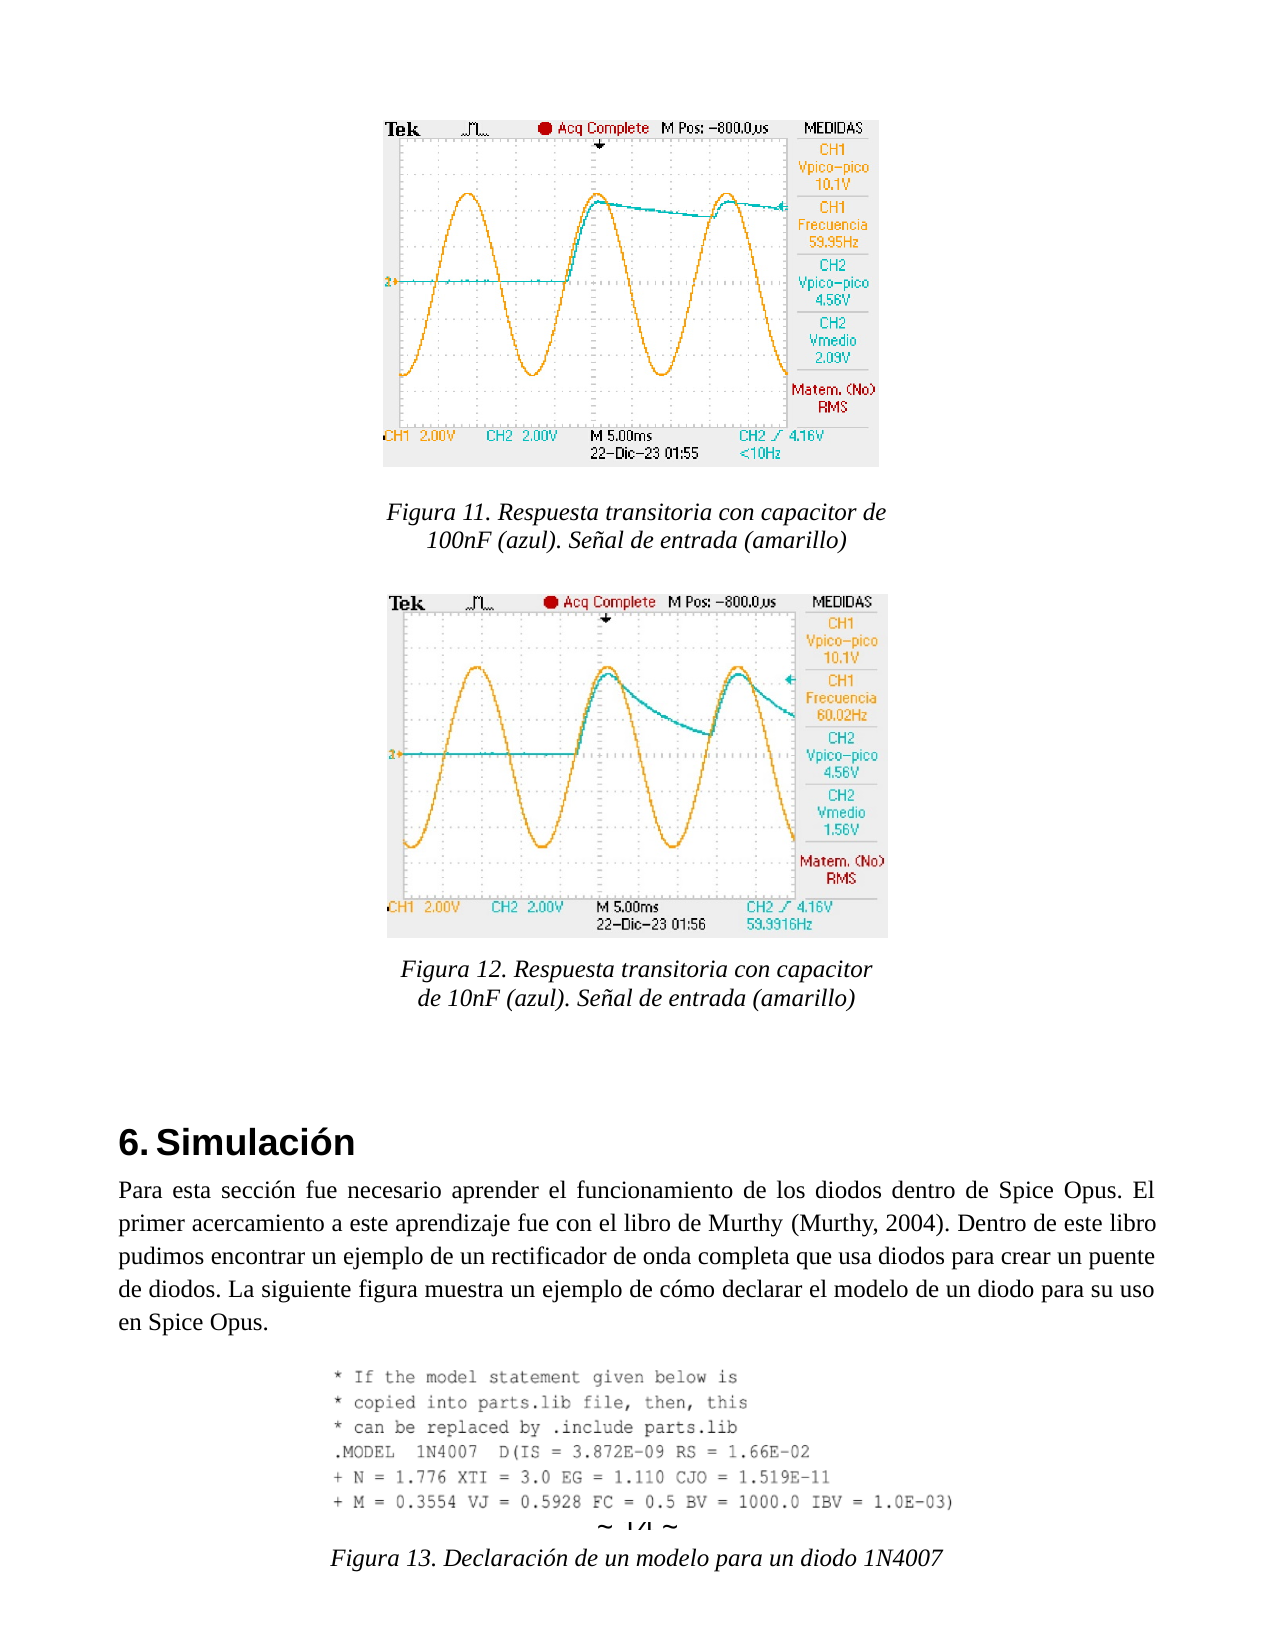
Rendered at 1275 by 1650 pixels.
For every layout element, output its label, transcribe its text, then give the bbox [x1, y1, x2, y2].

picture [387, 594, 888, 938]
subtitle Simulación [118, 1120, 1157, 1163]
picture [315, 1355, 960, 1522]
text Para esta sección fue necesario aprender el funcionamiento de los diodos dentro de Spice Opus. El primer acercamiento a este aprendizaje fue con el libro de Murthy. Dentro de este libro pudimos encontrar un ejemplo de un rectificador de onda completa que usa diodos para crear un puente de diodos. La siguiente figura muestra un ejemplo de cómo declarar el modelo de un diodo para su uso en Spice Opus. [118, 1175, 1157, 1336]
picture [383, 120, 879, 467]
